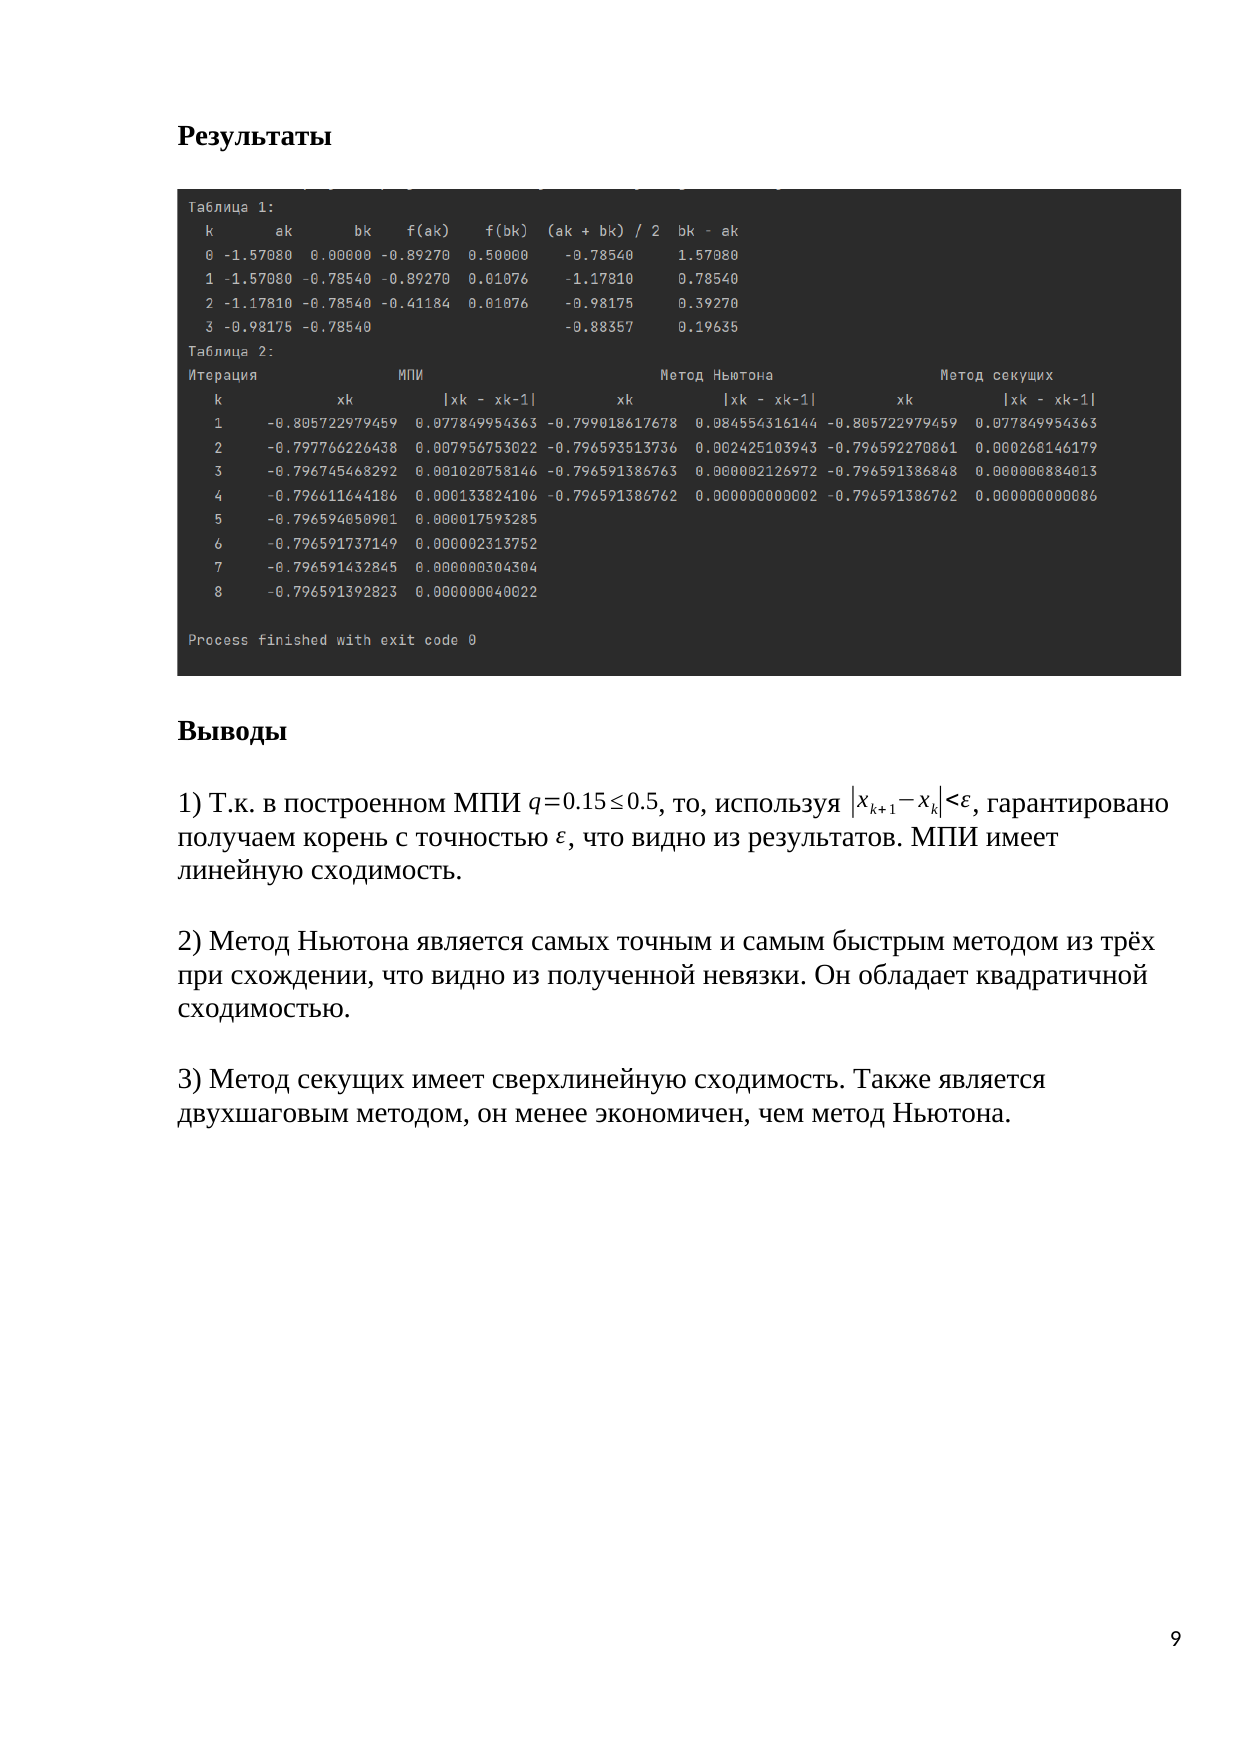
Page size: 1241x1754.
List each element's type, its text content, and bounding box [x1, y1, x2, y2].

text 1) Т.к. в построенном МПИ , то, используя , гарантировано получаем корень с точностью , что видно из результатов. МПИ имеет линейную сходимость. [177, 784, 1181, 886]
text 2) Метод Ньютона является самых точным и самым быстрым методом из трёх при схождении, что видно из полученной невязки. Он обладает квадратичной сходимостью. [177, 923, 1181, 1024]
text Результаты [177, 118, 1181, 152]
text Выводы [177, 713, 1181, 747]
picture [177, 189, 1182, 676]
text 3) Метод секущих имеет сверхлинейную сходимость. Также является двухшаговым методом, он менее экономичен, чем метод Ньютона. [177, 1062, 1181, 1129]
